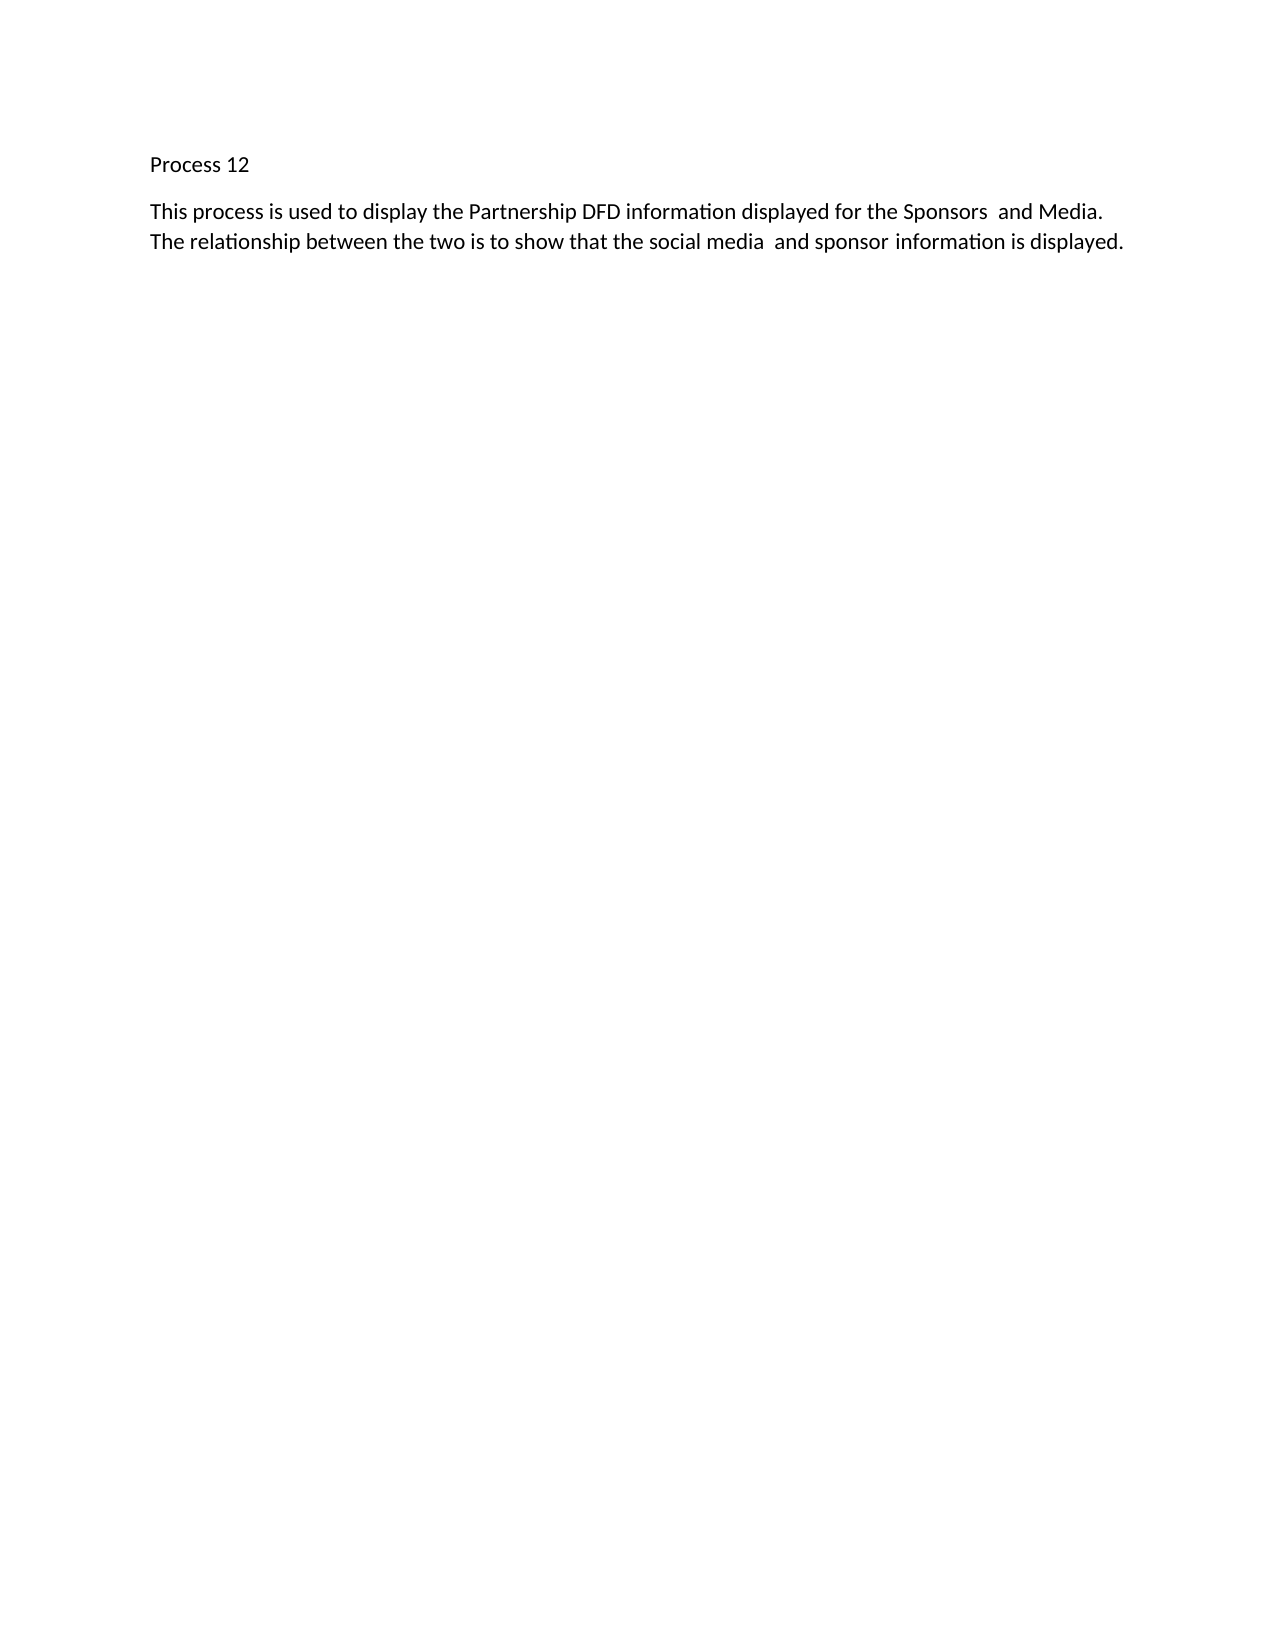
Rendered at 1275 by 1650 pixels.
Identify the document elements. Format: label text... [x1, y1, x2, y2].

text Process 12 [150, 150, 1125, 178]
text This process is used to display the Partnership DFD information displayed for the Sponsors and Media. The relationship between the two is to show that the social media and sponsor information is displayed. [150, 197, 1125, 255]
